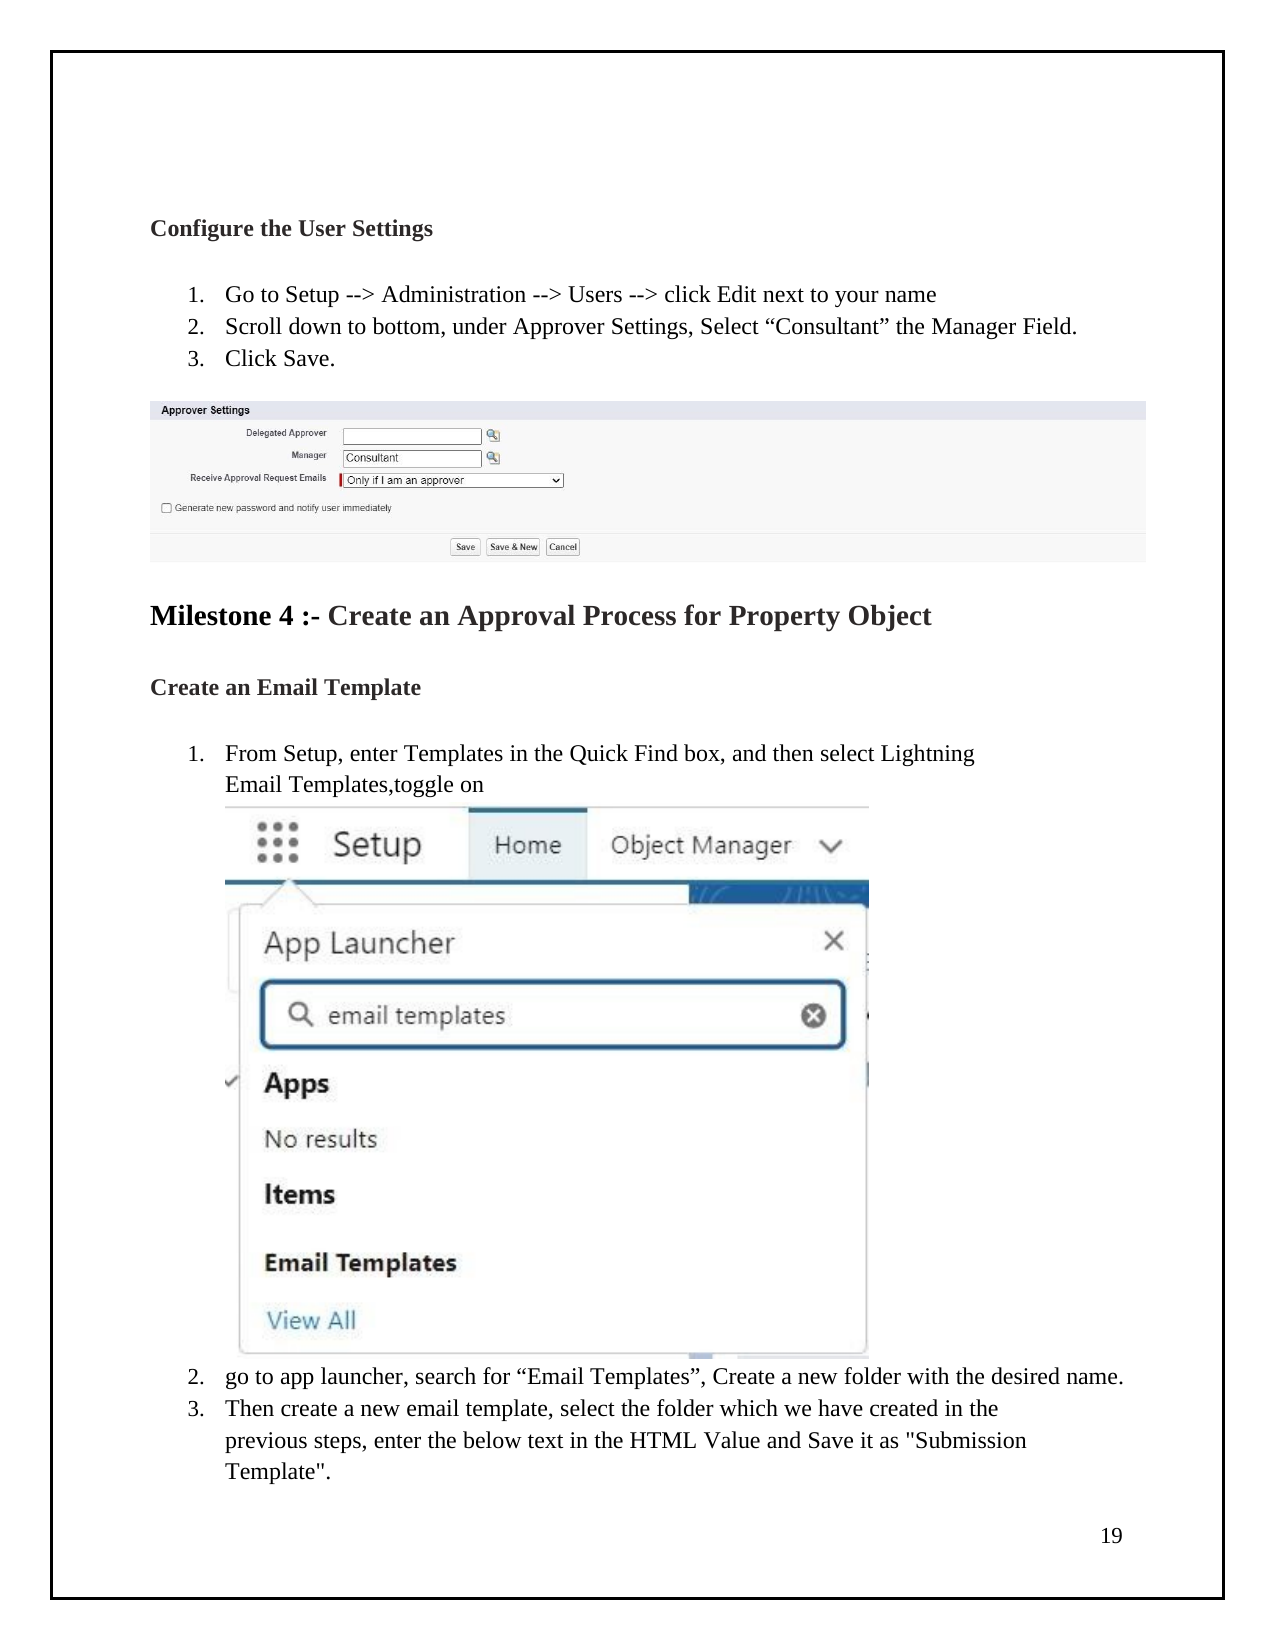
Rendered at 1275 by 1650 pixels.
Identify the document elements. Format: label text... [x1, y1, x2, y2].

list Click Save. [187, 344, 1210, 371]
list Go to Setup --> Administration --> Users --> click Edit next to your name [187, 280, 1210, 308]
list go to app launcher, search for “Email Templates”, Create a new folder with the desired name. [187, 1362, 1210, 1390]
list Scroll down to bottom, under Approver Settings, Select “Consultant” the Manager Field. [187, 312, 1210, 339]
list From Setup, enter Templates in the Quick Find box, and then select Lightning Email Templates,toggle on [187, 739, 1037, 798]
text Milestone 4 :- Create an Approval Process for Property Object [150, 598, 1210, 631]
picture [150, 401, 1146, 563]
text Create an Email Template [150, 673, 1210, 701]
text Configure the User Settings [150, 214, 1210, 242]
list Then create a new email template, select the folder which we have created in the previous steps, enter the below text in the HTML Value and Save it as "Submission Template". [187, 1394, 1086, 1485]
picture [225, 802, 869, 1359]
